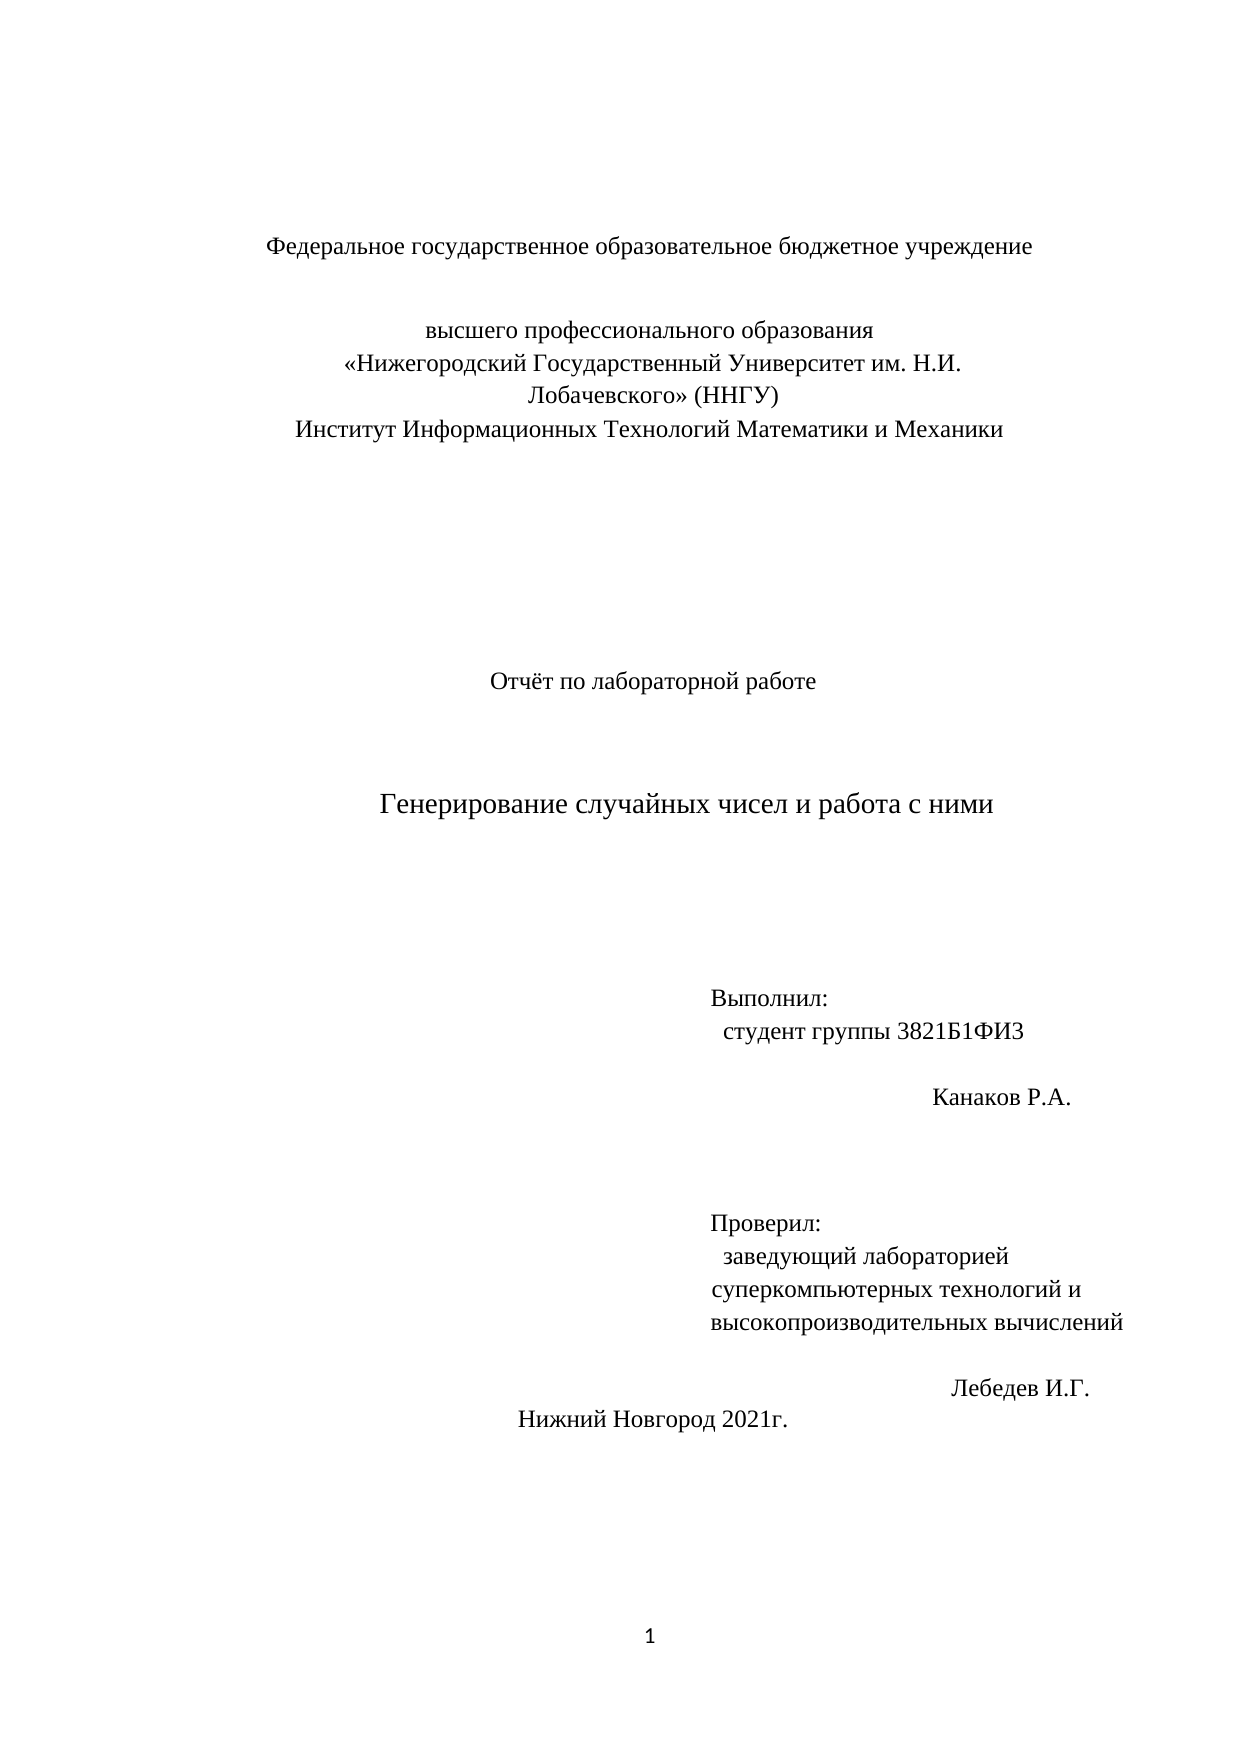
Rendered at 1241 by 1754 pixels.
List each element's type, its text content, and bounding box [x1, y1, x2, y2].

text Институт Информационных Технологий Математики и Механики [295, 414, 1151, 443]
text «Нижегородский Государственный Университет им. Н.И. Лобачевского» (ННГУ) [344, 348, 962, 409]
text Выполнил: [387, 983, 1151, 1011]
text Лебедев И.Г. [147, 1373, 1090, 1402]
text Канаков Р.А. [147, 1082, 1071, 1110]
text студент группы 3821Б1ФИ3 [710, 1016, 1151, 1045]
text высшего профессионального образования [387, 315, 911, 343]
text высокопроизводительных вычислений [710, 1307, 1151, 1336]
text Нижний Новгород 2021г. [517, 1404, 788, 1433]
text Проверил: [387, 1208, 1144, 1237]
text Федеральное государственное образовательное бюджетное учреждение [266, 231, 1151, 260]
text заведующий лабораторией суперкомпьютерных технологий и [710, 1241, 1151, 1302]
text Отчёт по лабораторной работе [154, 666, 1151, 694]
text Генерирование случайных чисел и работа с ними [379, 786, 1151, 819]
